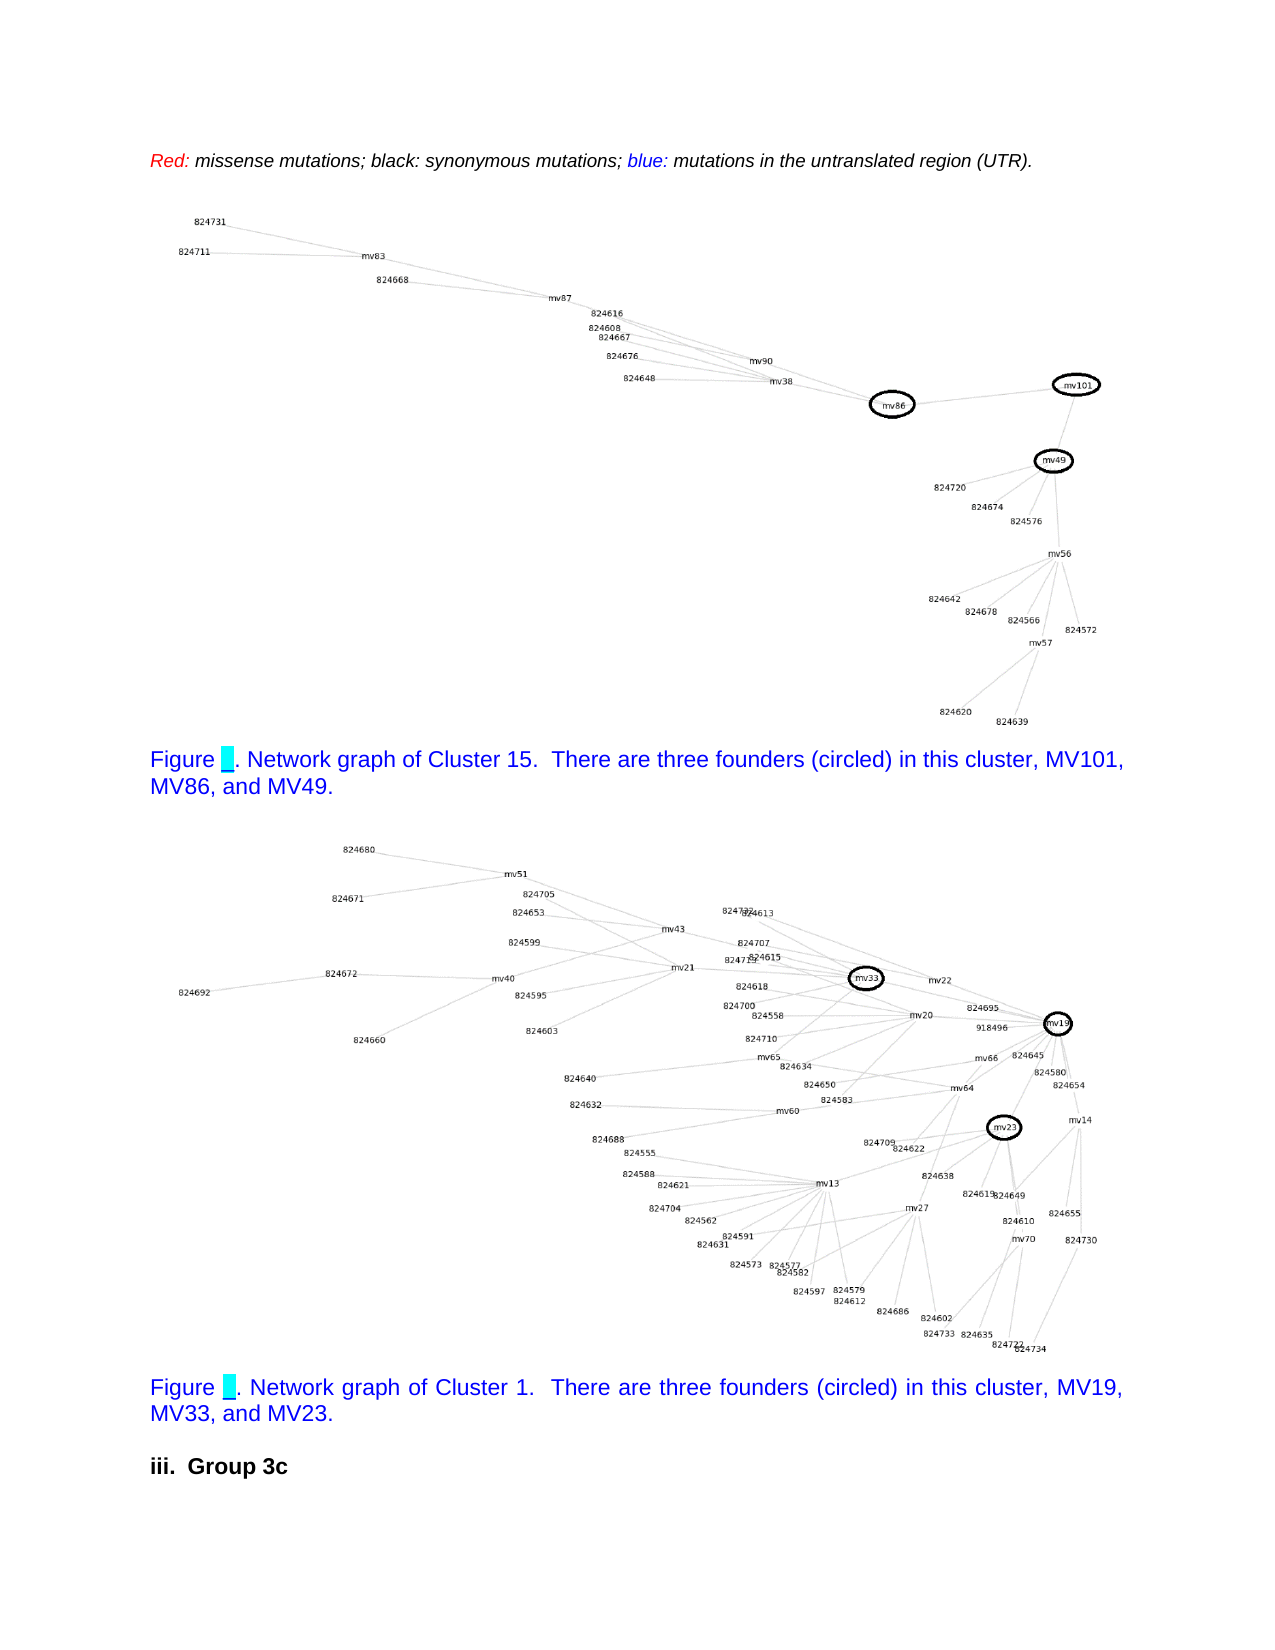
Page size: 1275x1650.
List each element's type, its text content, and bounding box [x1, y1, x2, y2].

picture [150, 825, 1125, 1374]
text Red: missense mutations; black: synonymous mutations; blue: mutations in the untranslated region (UTR). [150, 150, 1125, 172]
picture [150, 197, 1125, 747]
text Figure _. Network graph of Cluster 1. There are three founders (circled) in this cluster, MV19, MV33, and MV23. [150, 1374, 1125, 1427]
text Figure _. Network graph of Cluster 15. There are three founders (circled) in this cluster, MV101, MV86, and MV49. [150, 747, 1125, 799]
list Group 3c [150, 1453, 1125, 1479]
